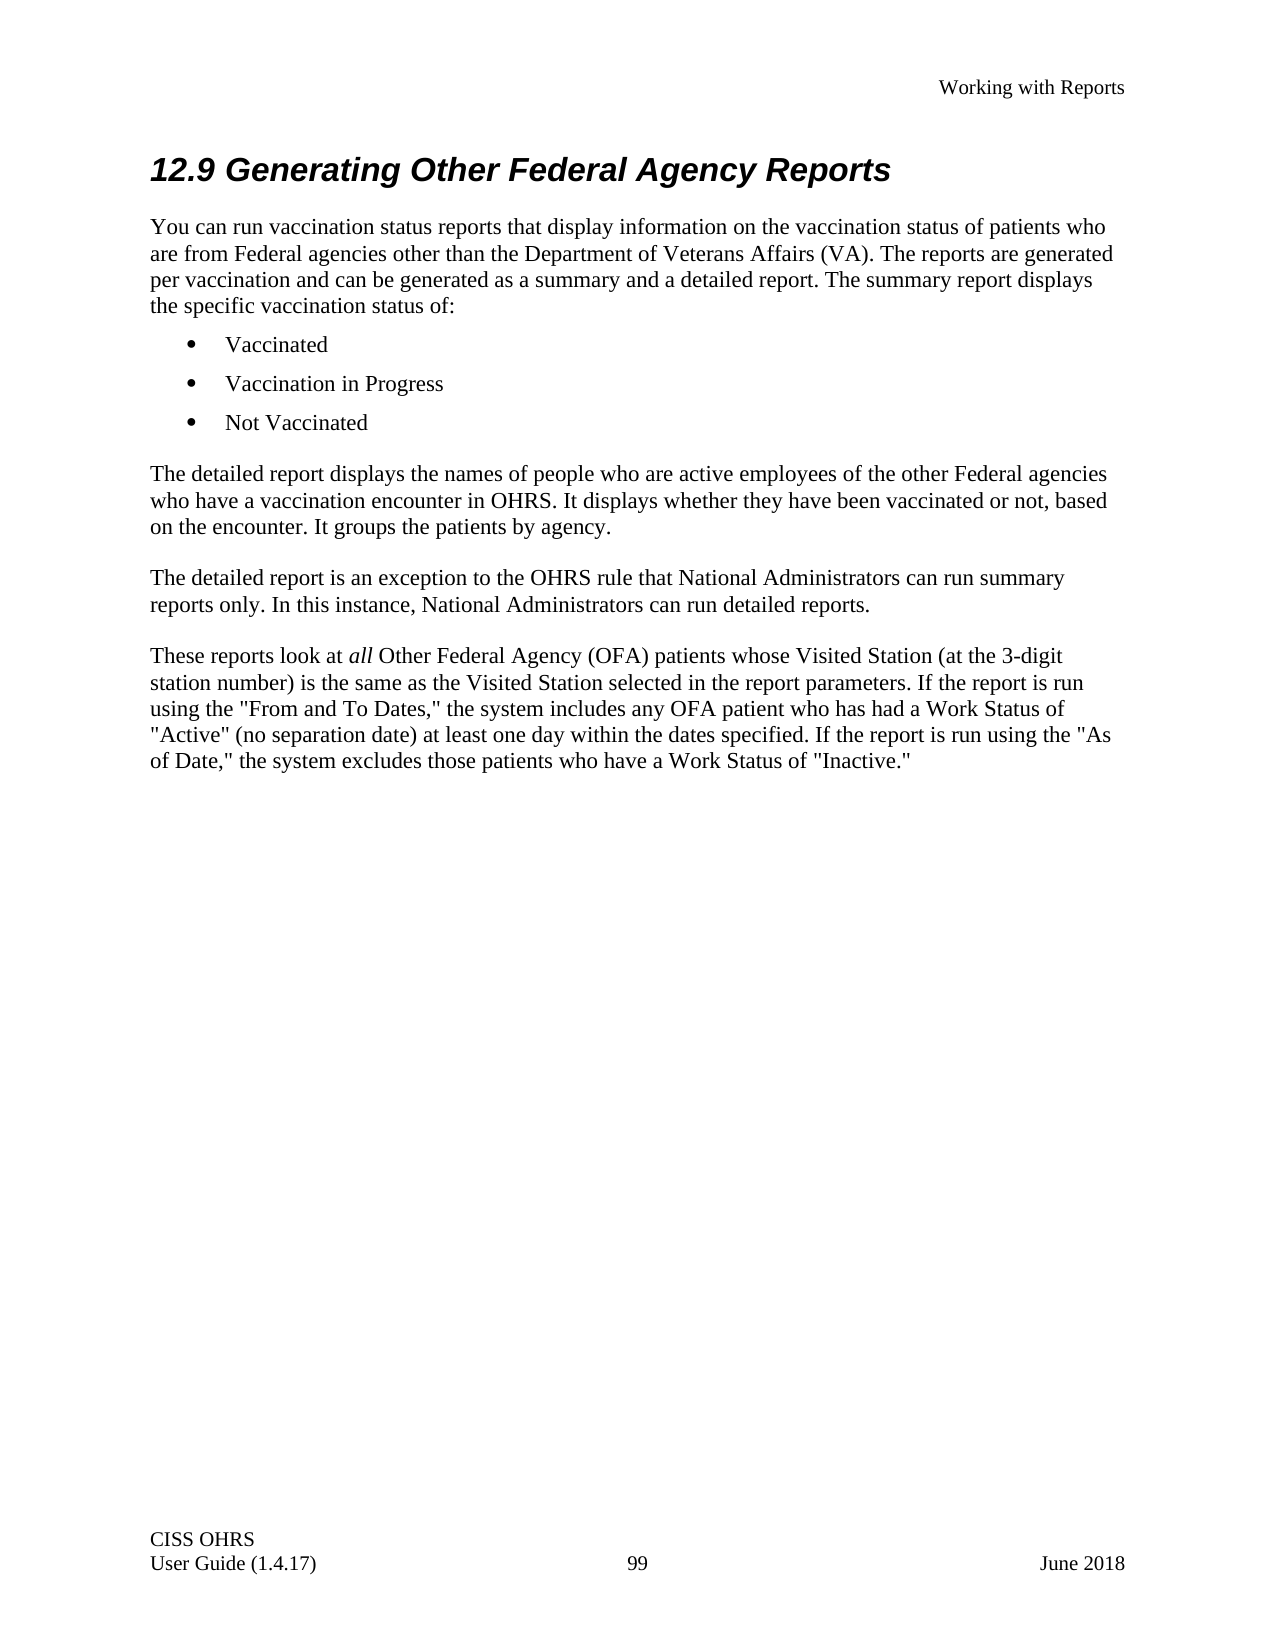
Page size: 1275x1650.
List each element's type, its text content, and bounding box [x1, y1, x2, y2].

text The detailed report is an exception to the OHRS rule that National Administrators can run summary reports only. In this instance, National Administrators can run detailed reports. [150, 564, 1125, 617]
subtitle Generating Other Federal Agency Reports [150, 150, 1125, 188]
list Not Vaccinated [187, 409, 1125, 435]
text You can run vaccination status reports that display information on the vaccination status of patients who are from Federal agencies other than the Department of Veterans Affairs (VA). The reports are generated per vaccination and can be generated as a summary and a detailed report. The summary report displays the specific vaccination status of: [150, 213, 1125, 319]
list Vaccinated [187, 331, 1125, 358]
list Vaccination in Progress [187, 370, 1125, 397]
text These reports look at all Other Federal Agency (OFA) patients whose Visited Station (at the 3-digit station number) is the same as the Visited Station selected in the report parameters. If the report is run using the "From and To Dates," the system includes any OFA patient who has had a Work Status of "Active" (no separation date) at least one day within the dates specified. If the report is run using the "As of Date," the system excludes those patients who have a Work Status of "Inactive." [150, 642, 1125, 774]
text The detailed report displays the names of people who are active employees of the other Federal agencies who have a vaccination encounter in OHRS. It displays whether they have been vaccinated or not, based on the encounter. It groups the patients by agency. [150, 460, 1125, 539]
